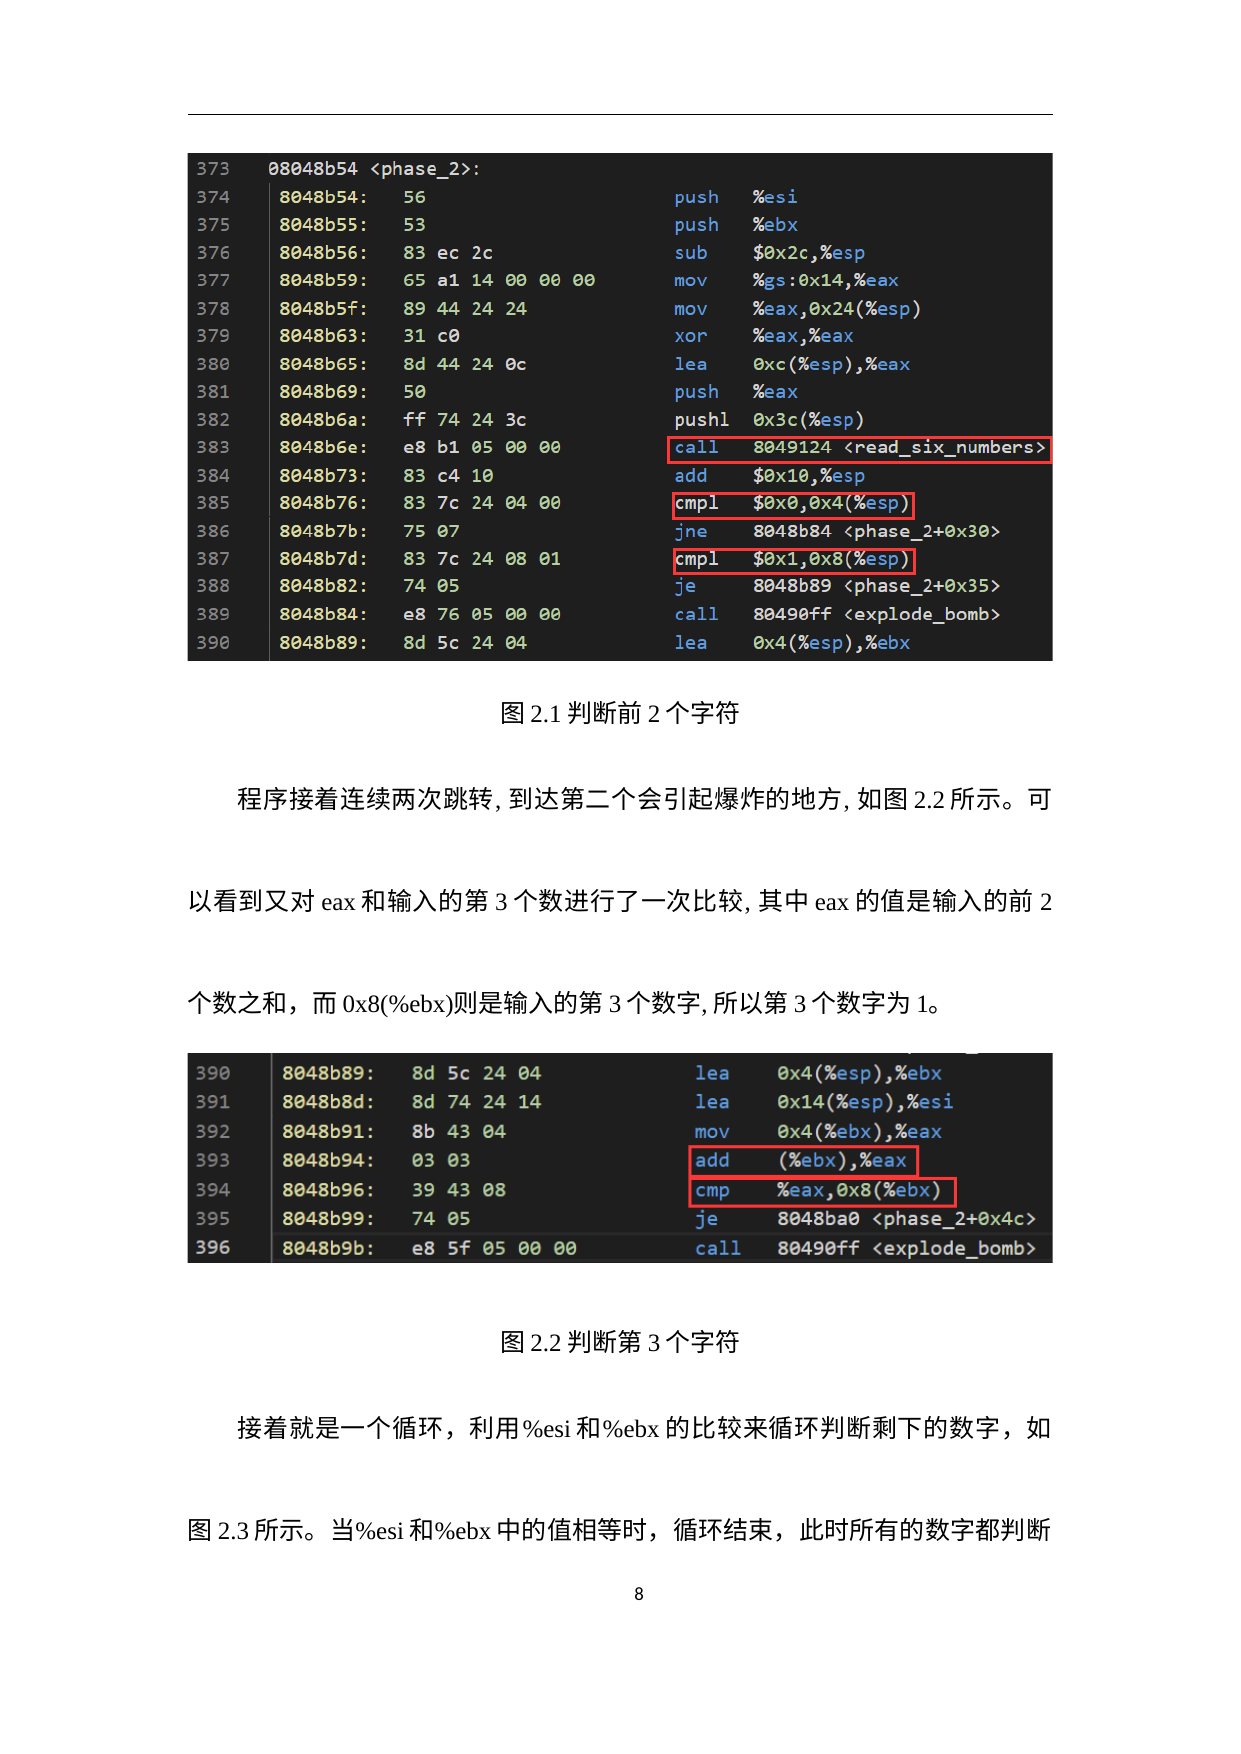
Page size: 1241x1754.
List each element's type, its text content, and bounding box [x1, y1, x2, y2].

text 图2.2 判断第3个字符 [187, 1306, 1053, 1374]
text 程序接着连续两次跳转, 到达第二个会引起爆炸的地方, 如图2.2所示。可以看到又对eax和输入的第3个数进行了一次比较, 其中eax的值是输入的前2个数之和，而0x8(%ebx)则是输入的第3个数字, 所以第3个数字为1。 [187, 764, 1053, 1035]
text 图2.1 判断前2个字符 [187, 678, 1053, 746]
picture [187, 153, 1053, 661]
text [187, 1392, 1053, 1562]
picture [187, 1053, 1053, 1263]
